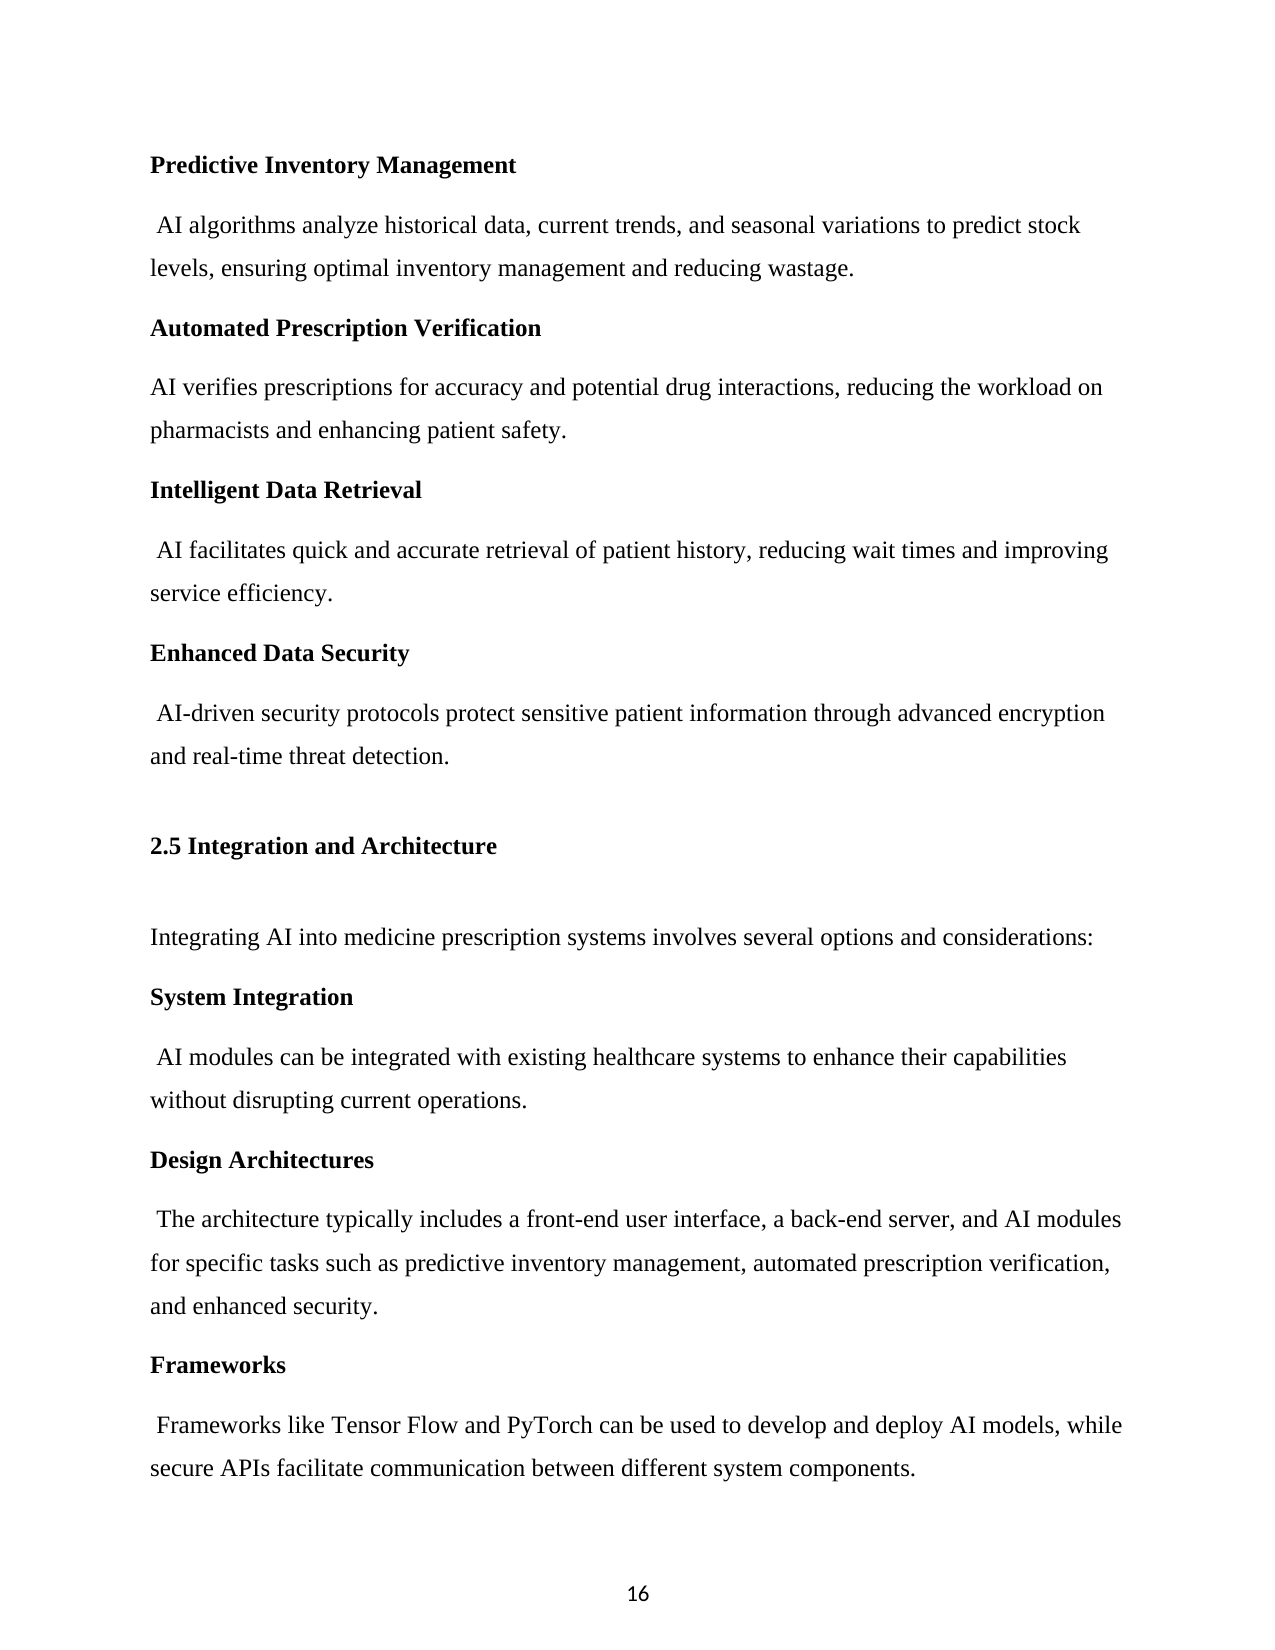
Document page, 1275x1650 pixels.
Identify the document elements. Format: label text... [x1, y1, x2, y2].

text Design Architectures [150, 1145, 1125, 1173]
text System Integration [150, 982, 1125, 1011]
text AI verifies prescriptions for accuracy and potential drug interactions, reducing the workload on pharmacists and enhancing patient safety. [150, 372, 1125, 444]
text The architecture typically includes a front-end user interface, a back-end server, and AI modules for specific tasks such as predictive inventory management, automated prescription verification, and enhanced security. [150, 1204, 1125, 1319]
text AI-driven security protocols protect sensitive patient information through advanced encryption and real-time threat detection. [150, 698, 1125, 770]
text AI algorithms analyze historical data, current trends, and seasonal variations to predict stock levels, ensuring optimal inventory management and reducing wastage. [150, 210, 1125, 282]
text Automated Prescription Verification [150, 313, 1125, 341]
text Intelligent Data Retrieval [150, 475, 1125, 504]
text Frameworks like Tensor Flow and PyTorch can be used to develop and deploy AI models, while secure APIs facilitate communication between different system components. [150, 1410, 1125, 1482]
subtitle 2.5 Integration and Architecture [150, 831, 1125, 860]
text Integrating AI into medicine prescription systems involves several options and considerations: [150, 922, 1125, 951]
text AI facilitates quick and accurate retrieval of patient history, reducing wait times and improving service efficiency. [150, 535, 1125, 607]
text AI modules can be integrated with existing healthcare systems to enhance their capabilities without disrupting current operations. [150, 1042, 1125, 1114]
text Predictive Inventory Management [150, 150, 1125, 179]
text Enhanced Data Security [150, 638, 1125, 667]
text Frameworks [150, 1351, 1125, 1379]
